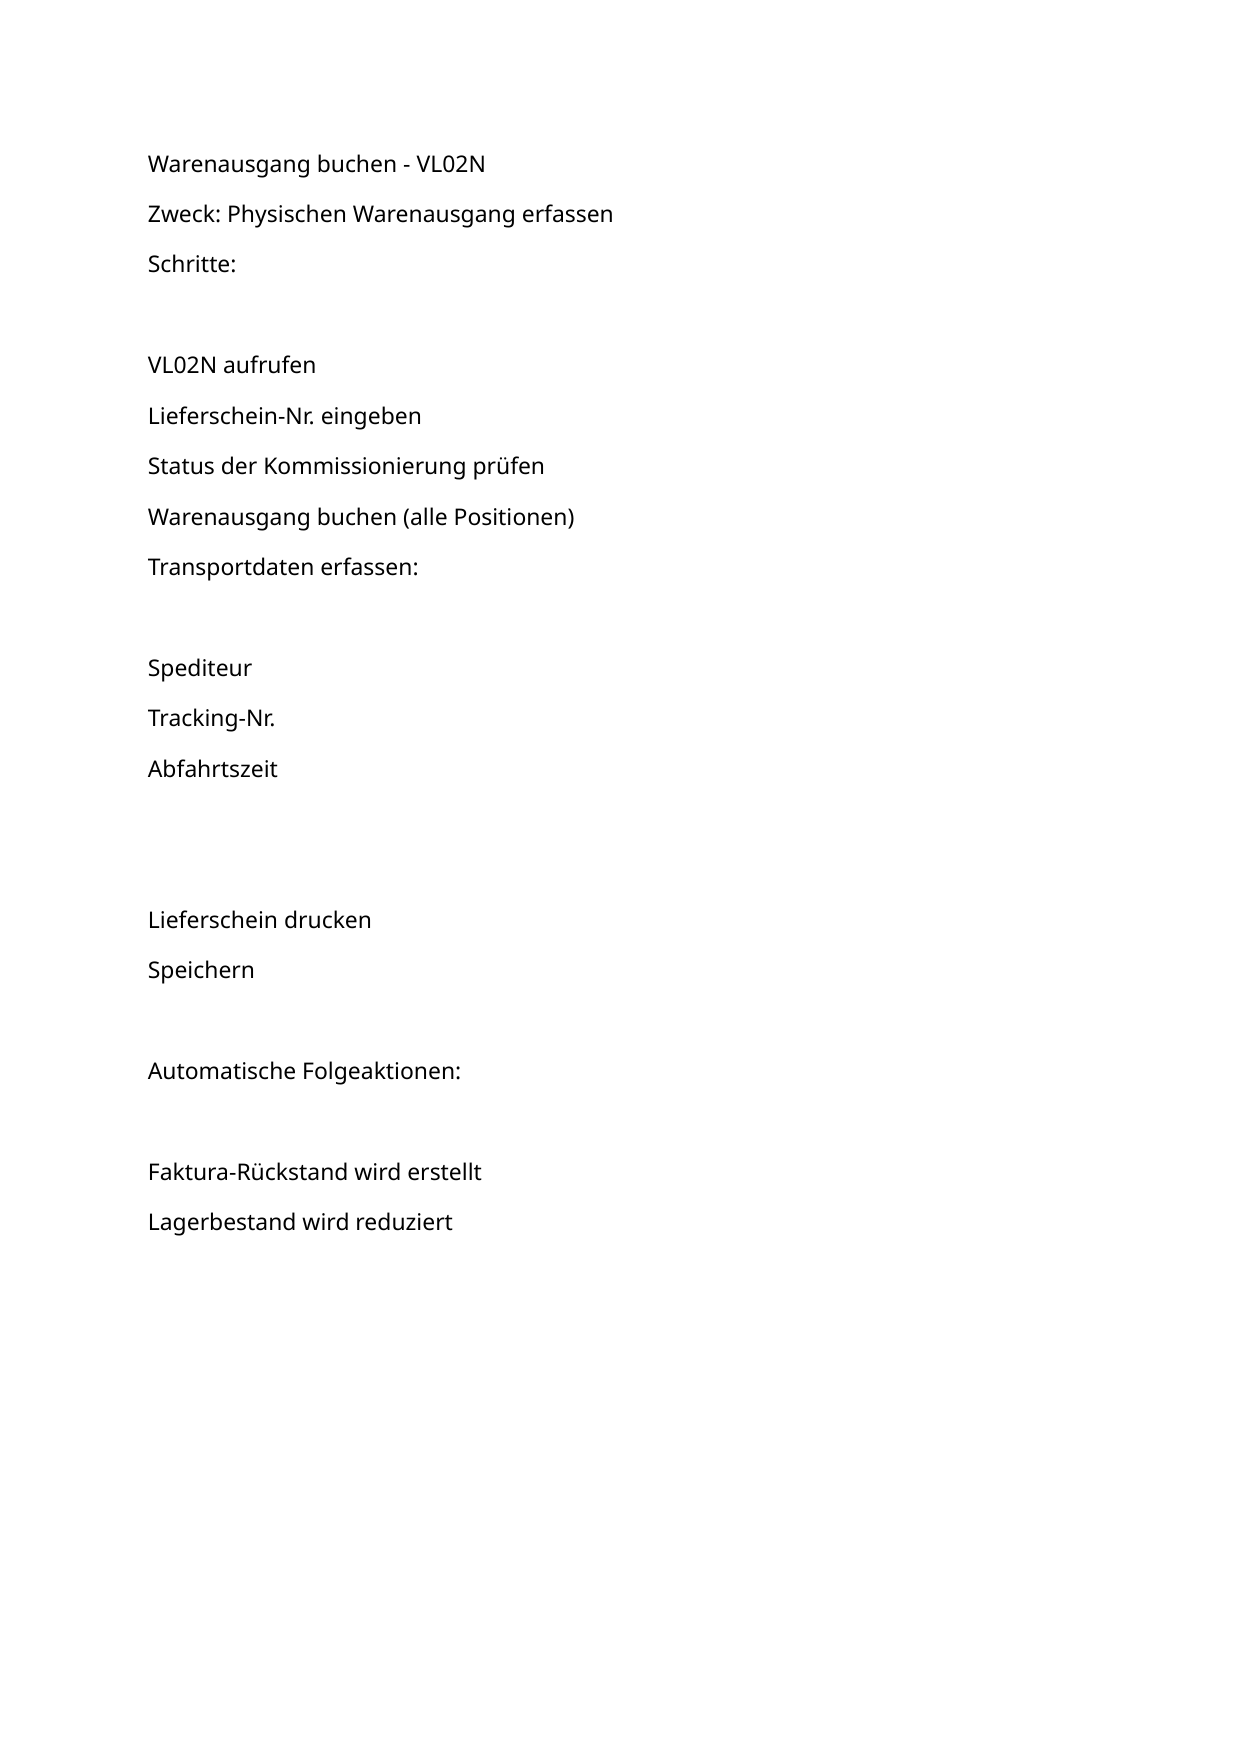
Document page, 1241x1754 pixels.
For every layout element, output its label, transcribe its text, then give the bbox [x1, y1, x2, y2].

text Lieferschein drucken [148, 904, 1093, 935]
text Spediteur [148, 652, 1093, 683]
text Zweck: Physischen Warenausgang erfassen [148, 198, 1093, 229]
text VL02N aufrufen [148, 349, 1093, 381]
text Schritte: [148, 248, 1093, 280]
text Tracking-Nr. [148, 702, 1093, 733]
text Faktura-Rückstand wird erstellt [148, 1156, 1093, 1187]
text Status der Kommissionierung prüfen [148, 450, 1093, 481]
text Automatische Folgeaktionen: [148, 1055, 1093, 1086]
text Warenausgang buchen (alle Positionen) [148, 501, 1093, 532]
text Lieferschein-Nr. eingeben [148, 400, 1093, 431]
text Warenausgang buchen - VL02N [148, 148, 1093, 179]
text Lagerbestand wird reduziert [148, 1206, 1093, 1238]
text Transportdaten erfassen: [148, 551, 1093, 582]
text Speichern [148, 954, 1093, 986]
text Abfahrtszeit [148, 753, 1093, 784]
